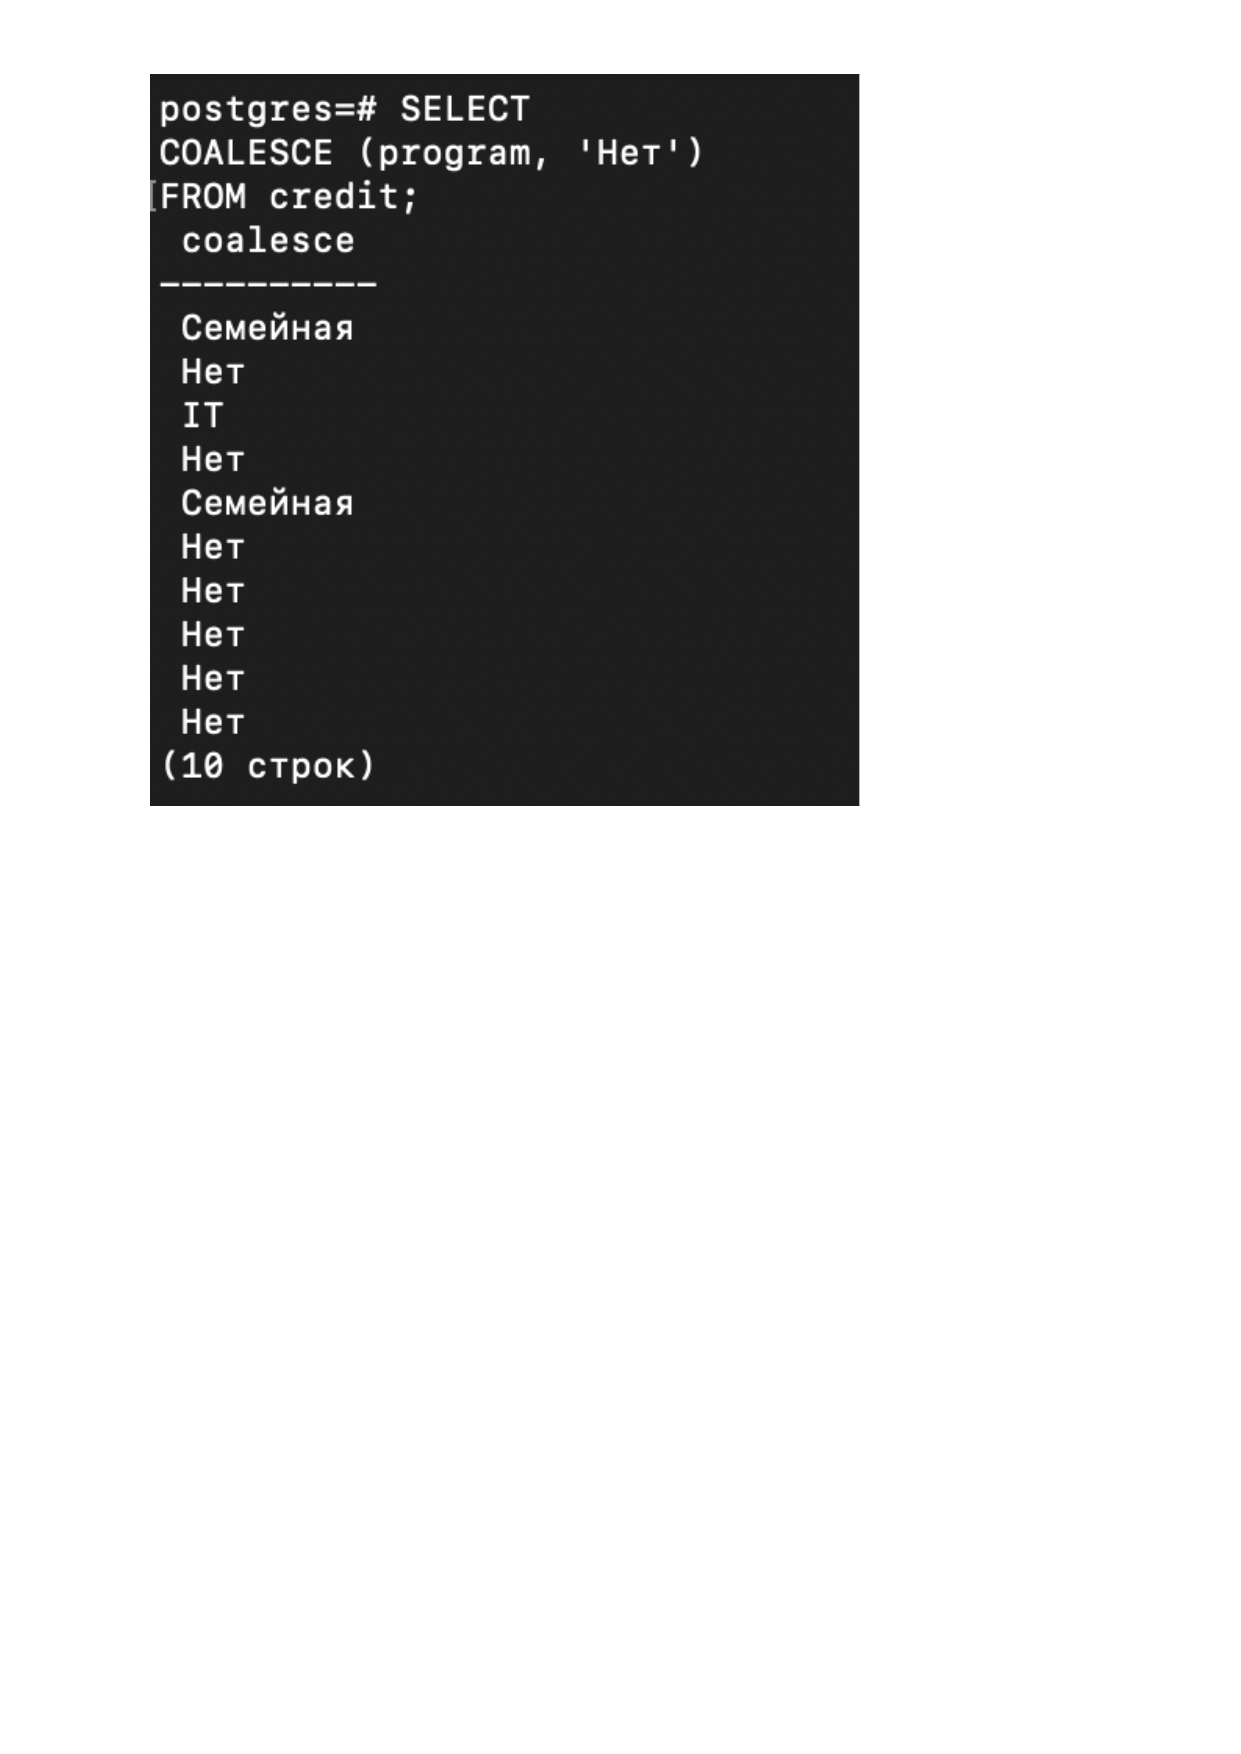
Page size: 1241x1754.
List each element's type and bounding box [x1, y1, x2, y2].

picture [150, 74, 860, 806]
